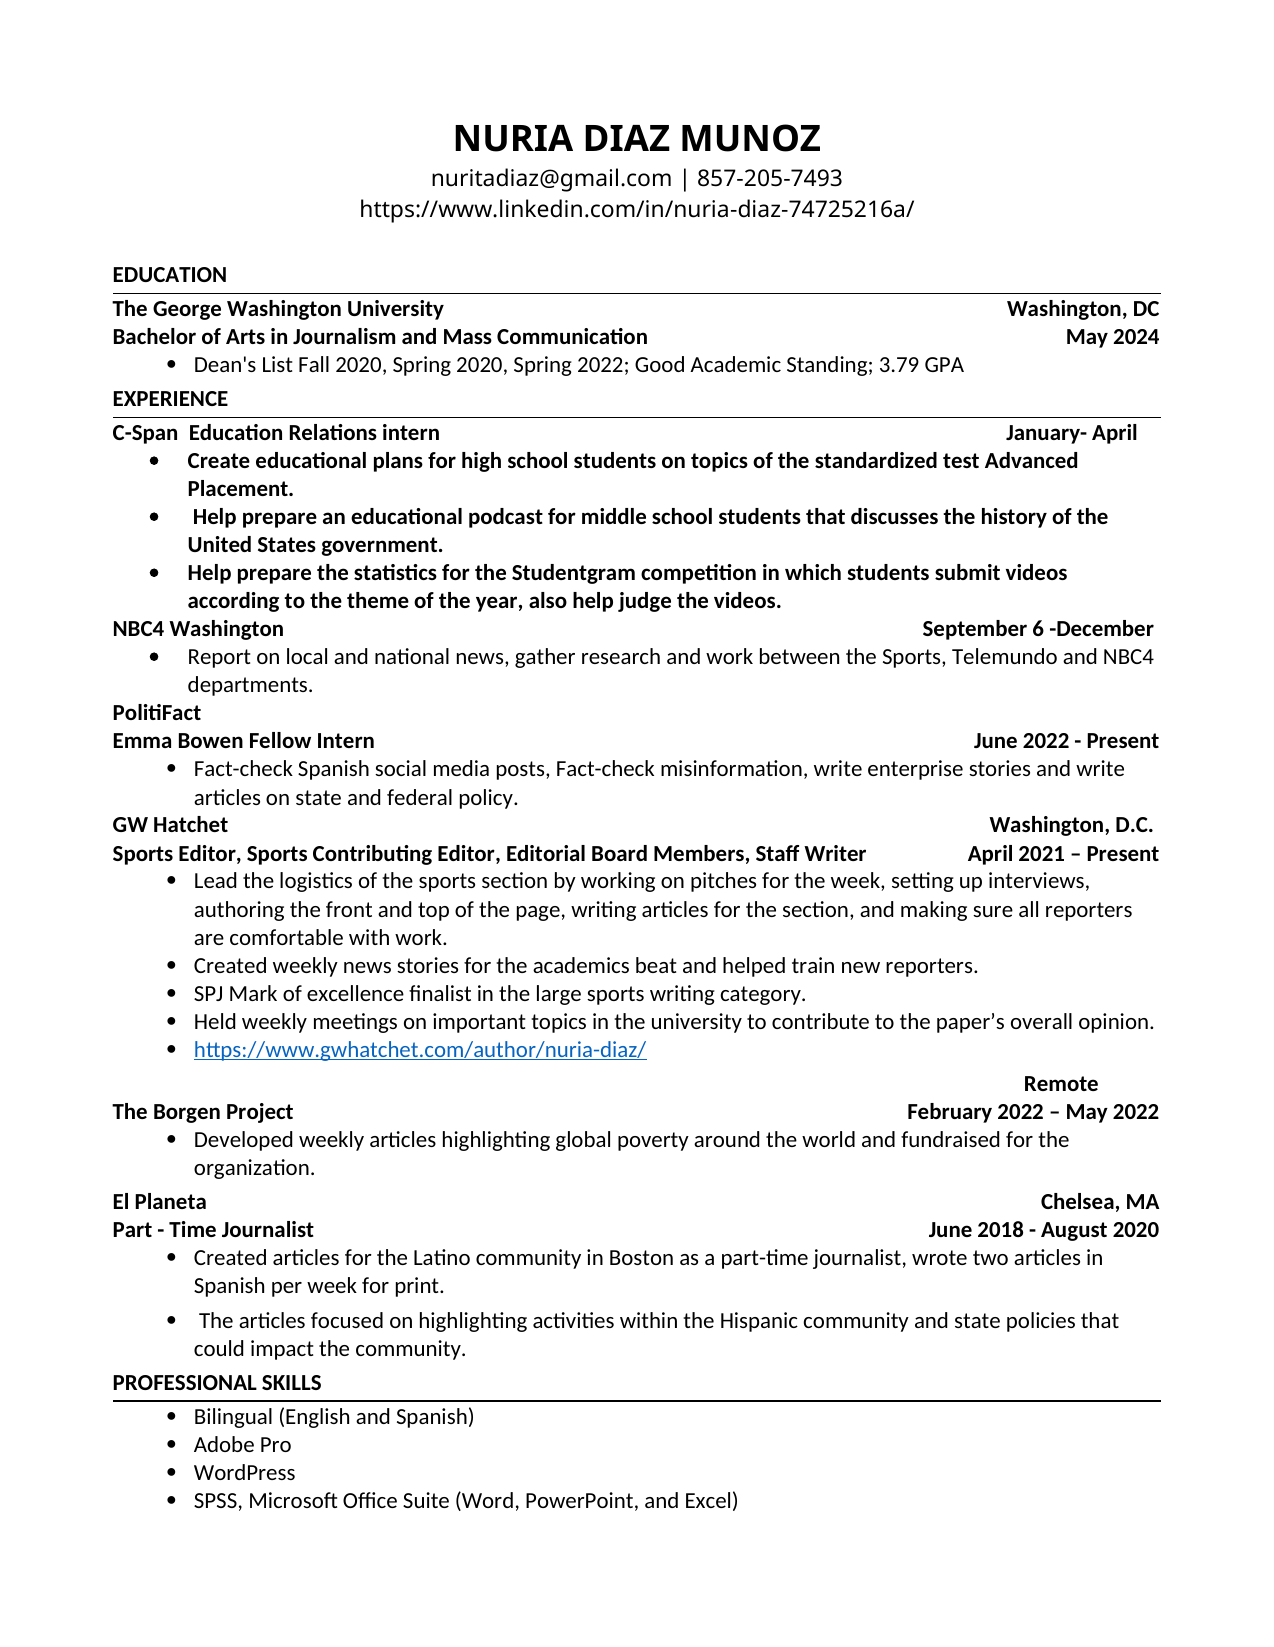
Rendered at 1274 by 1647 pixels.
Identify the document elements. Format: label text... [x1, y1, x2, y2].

list Bilingual (English and Spanish) [167, 1402, 1161, 1430]
list Adobe Pro [167, 1430, 1161, 1458]
list Help prepare the statistics for the Studentgram competition in which students submit videos according to the theme of the year, also help judge the videos. [150, 558, 1161, 614]
text experience [112, 384, 1161, 418]
list SPSS, Microsoft Office Suite (Word, PowerPoint, and Excel) [167, 1486, 1161, 1514]
list Created articles for the Latino community in Boston as a part-time journalist, wrote two articles in Spanish per week for print. [167, 1243, 1161, 1299]
text NBC4 Washington September 6 -December [112, 614, 1161, 642]
list Created weekly news stories for the academics beat and helped train new reporters. [167, 951, 1161, 979]
text professional skills [112, 1368, 1161, 1402]
text Sports Editor, Sports Contributing Editor, Editorial Board Members, Staff Writer April 2021 – Present [112, 839, 1161, 867]
list https://www.gwhatchet.com/author/nuria-diaz/ [167, 1035, 1161, 1063]
list Report on local and national news, gather research and work between the Sports, Telemundo and NBC4 departments. [150, 642, 1161, 698]
list SPJ Mark of excellence finalist in the large sports writing category. [167, 979, 1161, 1007]
text C-Span Education Relations intern January- April [112, 418, 1161, 446]
text Emma Bowen Fellow Intern June 2022 - Present [112, 727, 1161, 754]
text Part - Time Journalist June 2018 - August 2020 [112, 1215, 1161, 1243]
text El Planeta Chelsea, MA [112, 1187, 1161, 1215]
text Bachelor of Arts in Journalism and Mass Communication May 2024 [112, 322, 1161, 350]
text The George Washington University Washington, DC [112, 294, 1161, 322]
text Remote [112, 1069, 1161, 1097]
list Fact-check Spanish social media posts, Fact-check misinformation, write enterprise stories and write articles on state and federal policy. [167, 754, 1161, 811]
text nuritadiaz@gmail.com | 857-205-7493 [112, 162, 1161, 193]
list Dean's List Fall 2020, Spring 2020, Spring 2022; Good Academic Standing; 3.79 GPA [167, 350, 1161, 378]
list Help prepare an educational podcast for middle school students that discusses the history of the United States government. [150, 502, 1161, 558]
text The Borgen Project February 2022 – May 2022 [112, 1097, 1161, 1125]
text NURIA DIAZ MUNOZ [112, 112, 1161, 162]
list Lead the logistics of the sports section by working on pitches for the week, setting up interviews, authoring the front and top of the page, writing articles for the section, and making sure all reporters are comfortable with work. [167, 867, 1161, 951]
text https://www.linkedin.com/in/nuria-diaz-74725216a/ [112, 193, 1161, 226]
text GW Hatchet Washington, D.C. [112, 811, 1161, 839]
text PolitiFact [112, 698, 1161, 727]
list Held weekly meetings on important topics in the university to contribute to the paper’s overall opinion. [167, 1007, 1161, 1035]
list Create educational plans for high school students on topics of the standardized test Advanced Placement. [150, 446, 1161, 502]
list Developed weekly articles highlighting global poverty around the world and fundraised for the organization. [167, 1125, 1161, 1181]
list WordPress [167, 1458, 1161, 1486]
list The articles focused on highlighting activities within the Hispanic community and state policies that could impact the community. [167, 1306, 1161, 1362]
text education [112, 261, 1161, 294]
